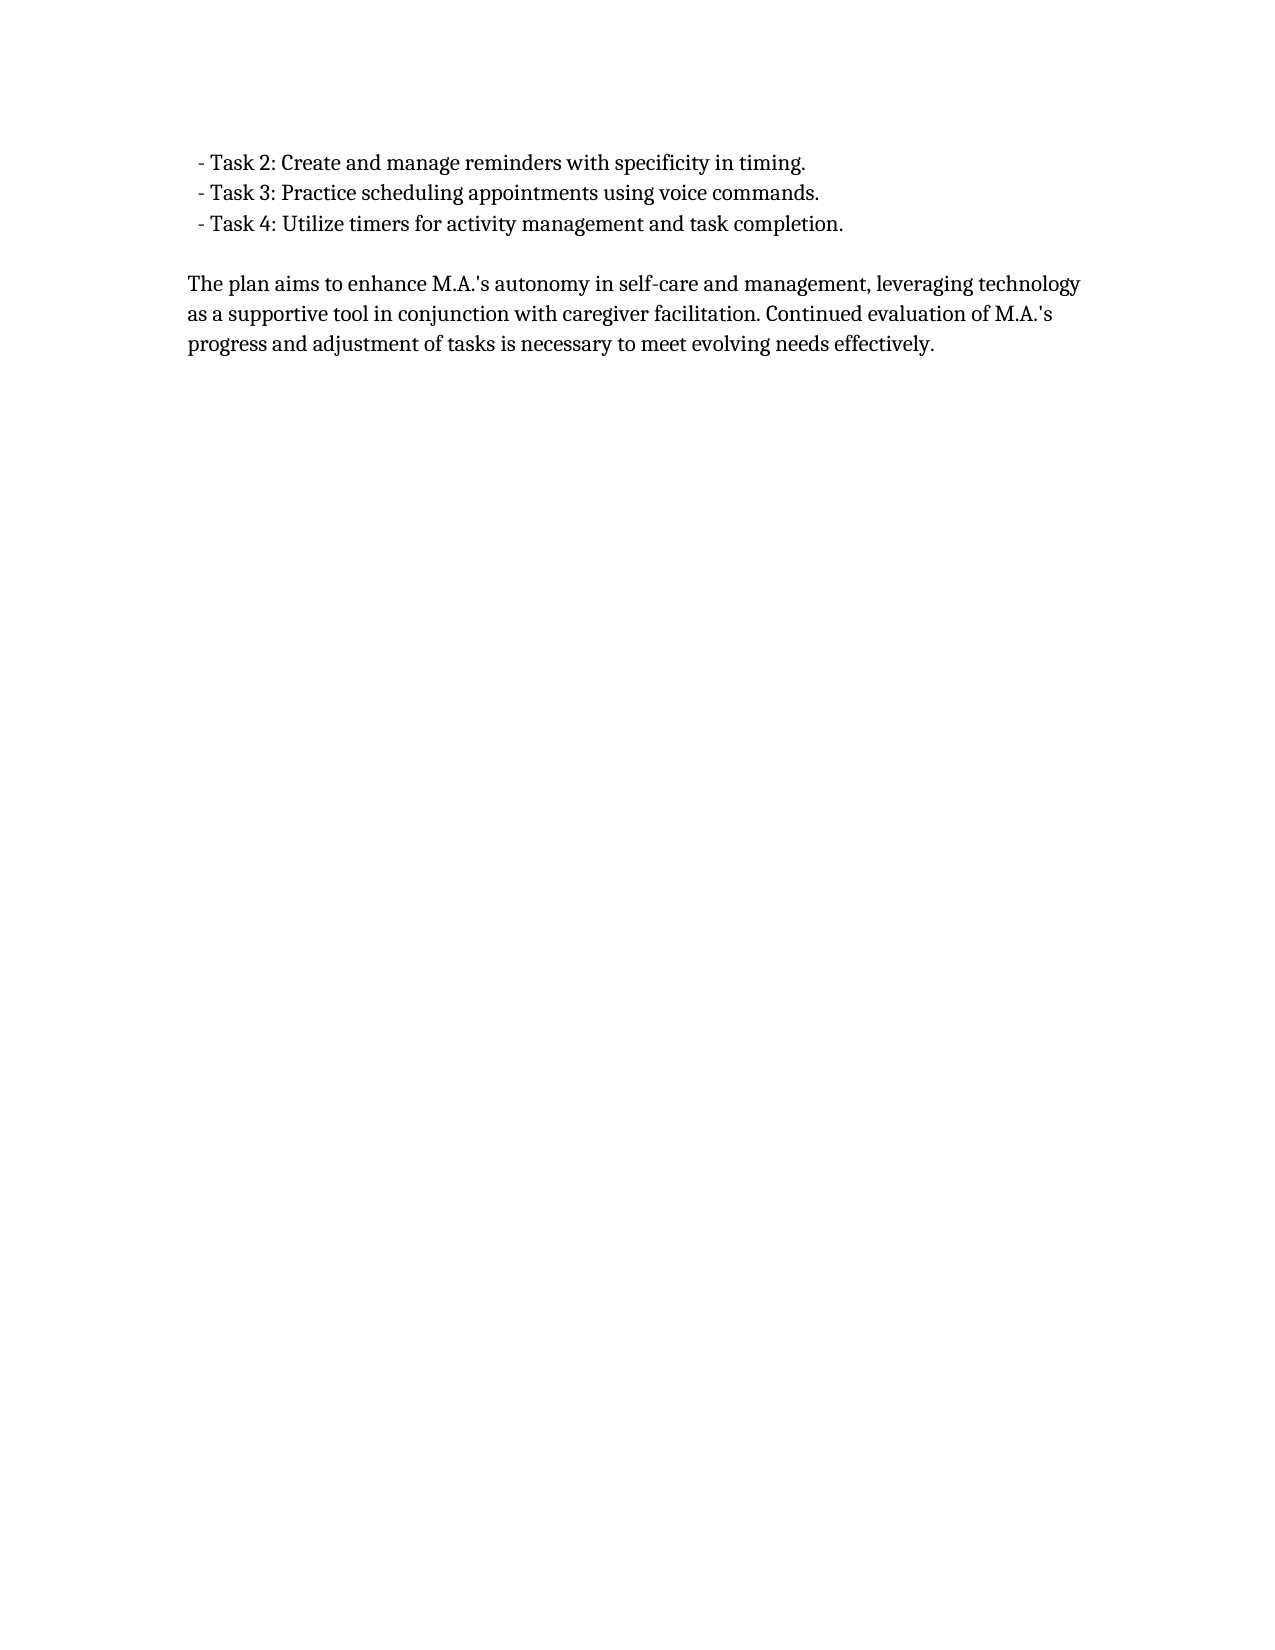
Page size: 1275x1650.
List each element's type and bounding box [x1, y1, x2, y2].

text [187, 150, 1087, 358]
